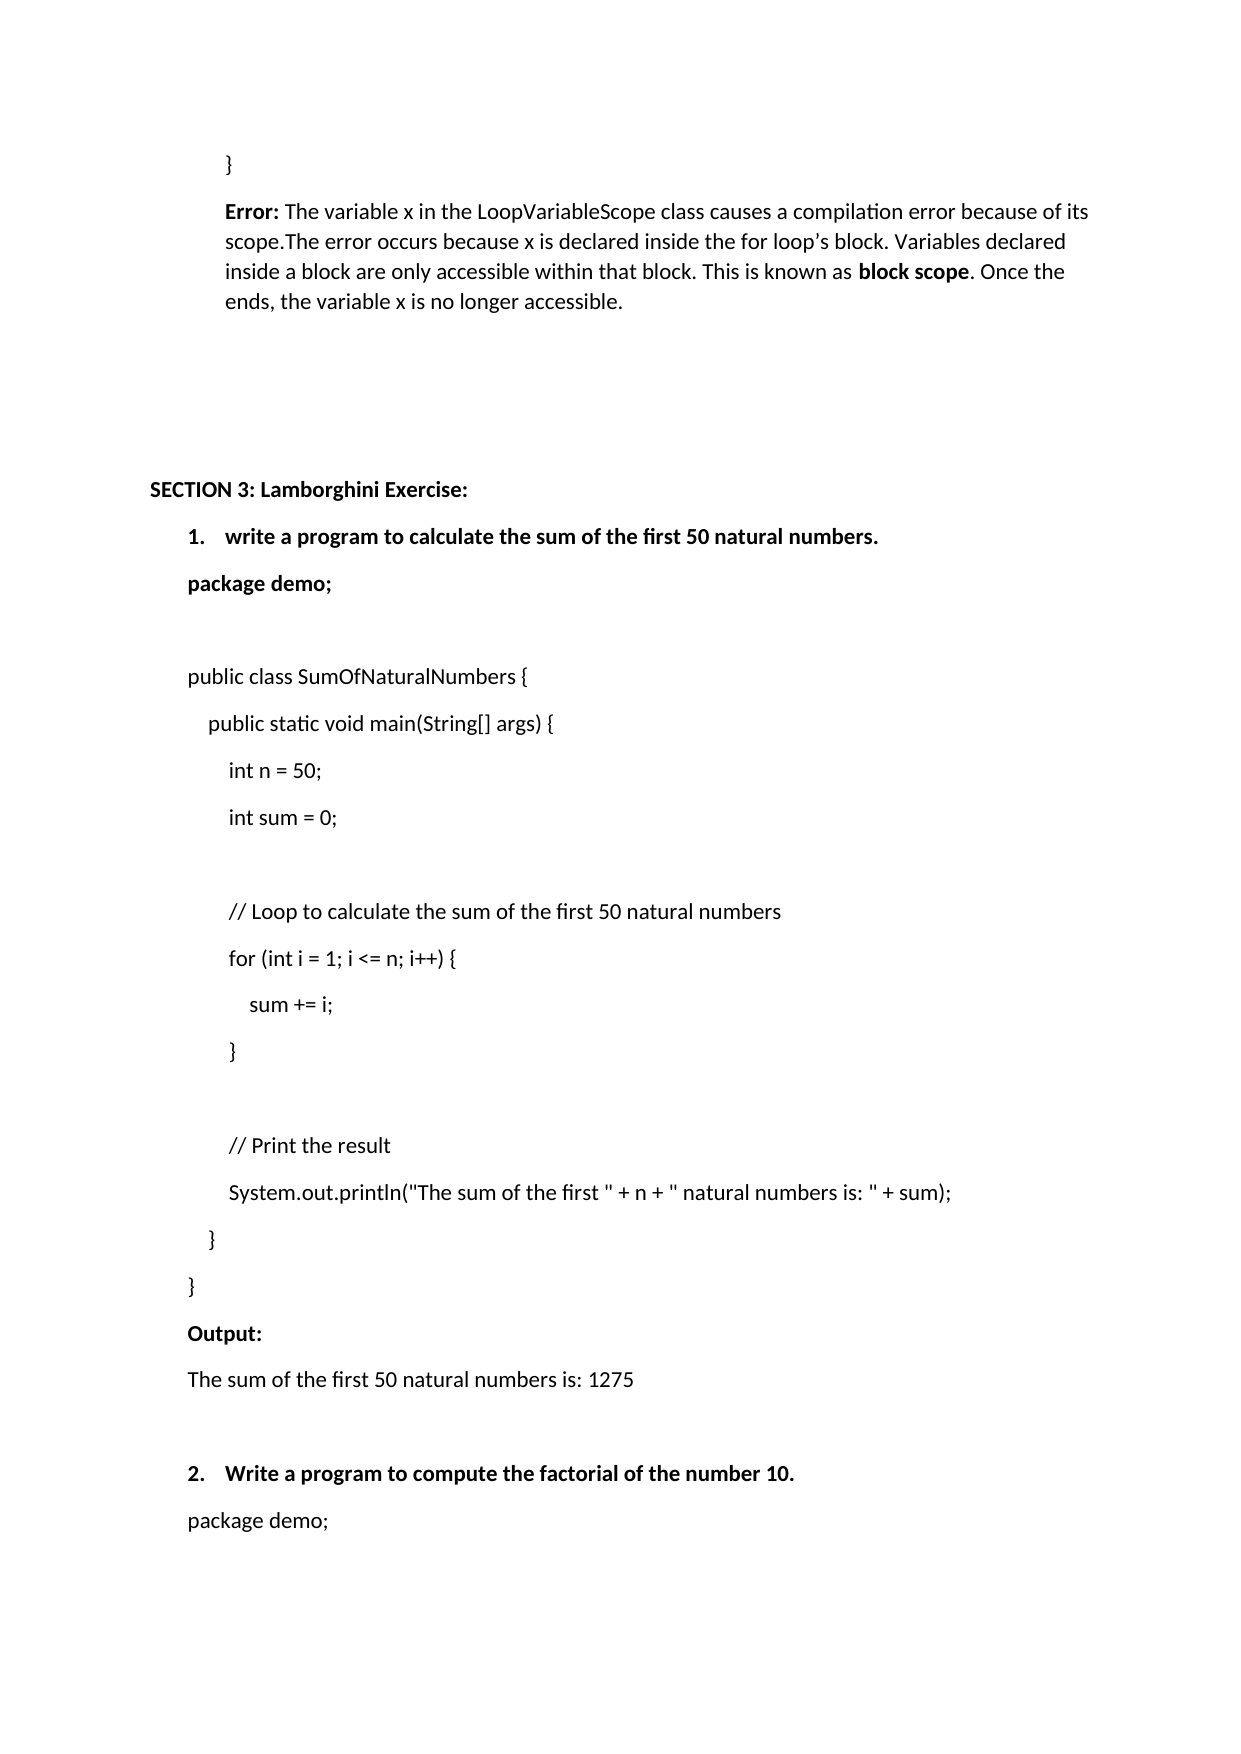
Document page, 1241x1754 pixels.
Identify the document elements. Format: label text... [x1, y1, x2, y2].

text // Print the result [187, 1131, 1090, 1159]
text } [187, 1225, 1090, 1253]
text } [187, 1272, 1090, 1300]
text System.out.println("The sum of the first " + n + " natural numbers is: " + sum); [187, 1178, 1090, 1206]
text sum += i; [187, 991, 1090, 1019]
text for (int i = 1; i <= n; i++) { [187, 944, 1090, 972]
text SECTION 3: Lamborghini Exercise: [150, 475, 1090, 503]
text package demo; [187, 1506, 1090, 1534]
text // Loop to calculate the sum of the first 50 natural numbers [187, 897, 1090, 925]
text public class SumOfNaturalNumbers { [187, 662, 1090, 691]
text Output: [187, 1319, 1090, 1347]
text } [225, 150, 1090, 178]
text } [187, 1037, 1090, 1066]
text The sum of the first 50 natural numbers is: 1275 [187, 1366, 1090, 1394]
list write a program to calculate the sum of the first 50 natural numbers. [187, 522, 1090, 550]
text package demo; [187, 569, 1090, 597]
text int n = 50; [187, 756, 1090, 784]
text int sum = 0; [187, 803, 1090, 831]
list Write a program to compute the factorial of the number 10. [187, 1459, 1090, 1487]
text Error: The variable x in the LoopVariableScope class causes a compilation error because of its scope.The error occurs because x is declared inside the for loop’s block. Variables declared inside a block are only accessible within that block. This is known as block scope. Once the ends, the variable x is no longer accessible. [225, 197, 1090, 316]
text public static void main(String[] args) { [187, 709, 1090, 737]
